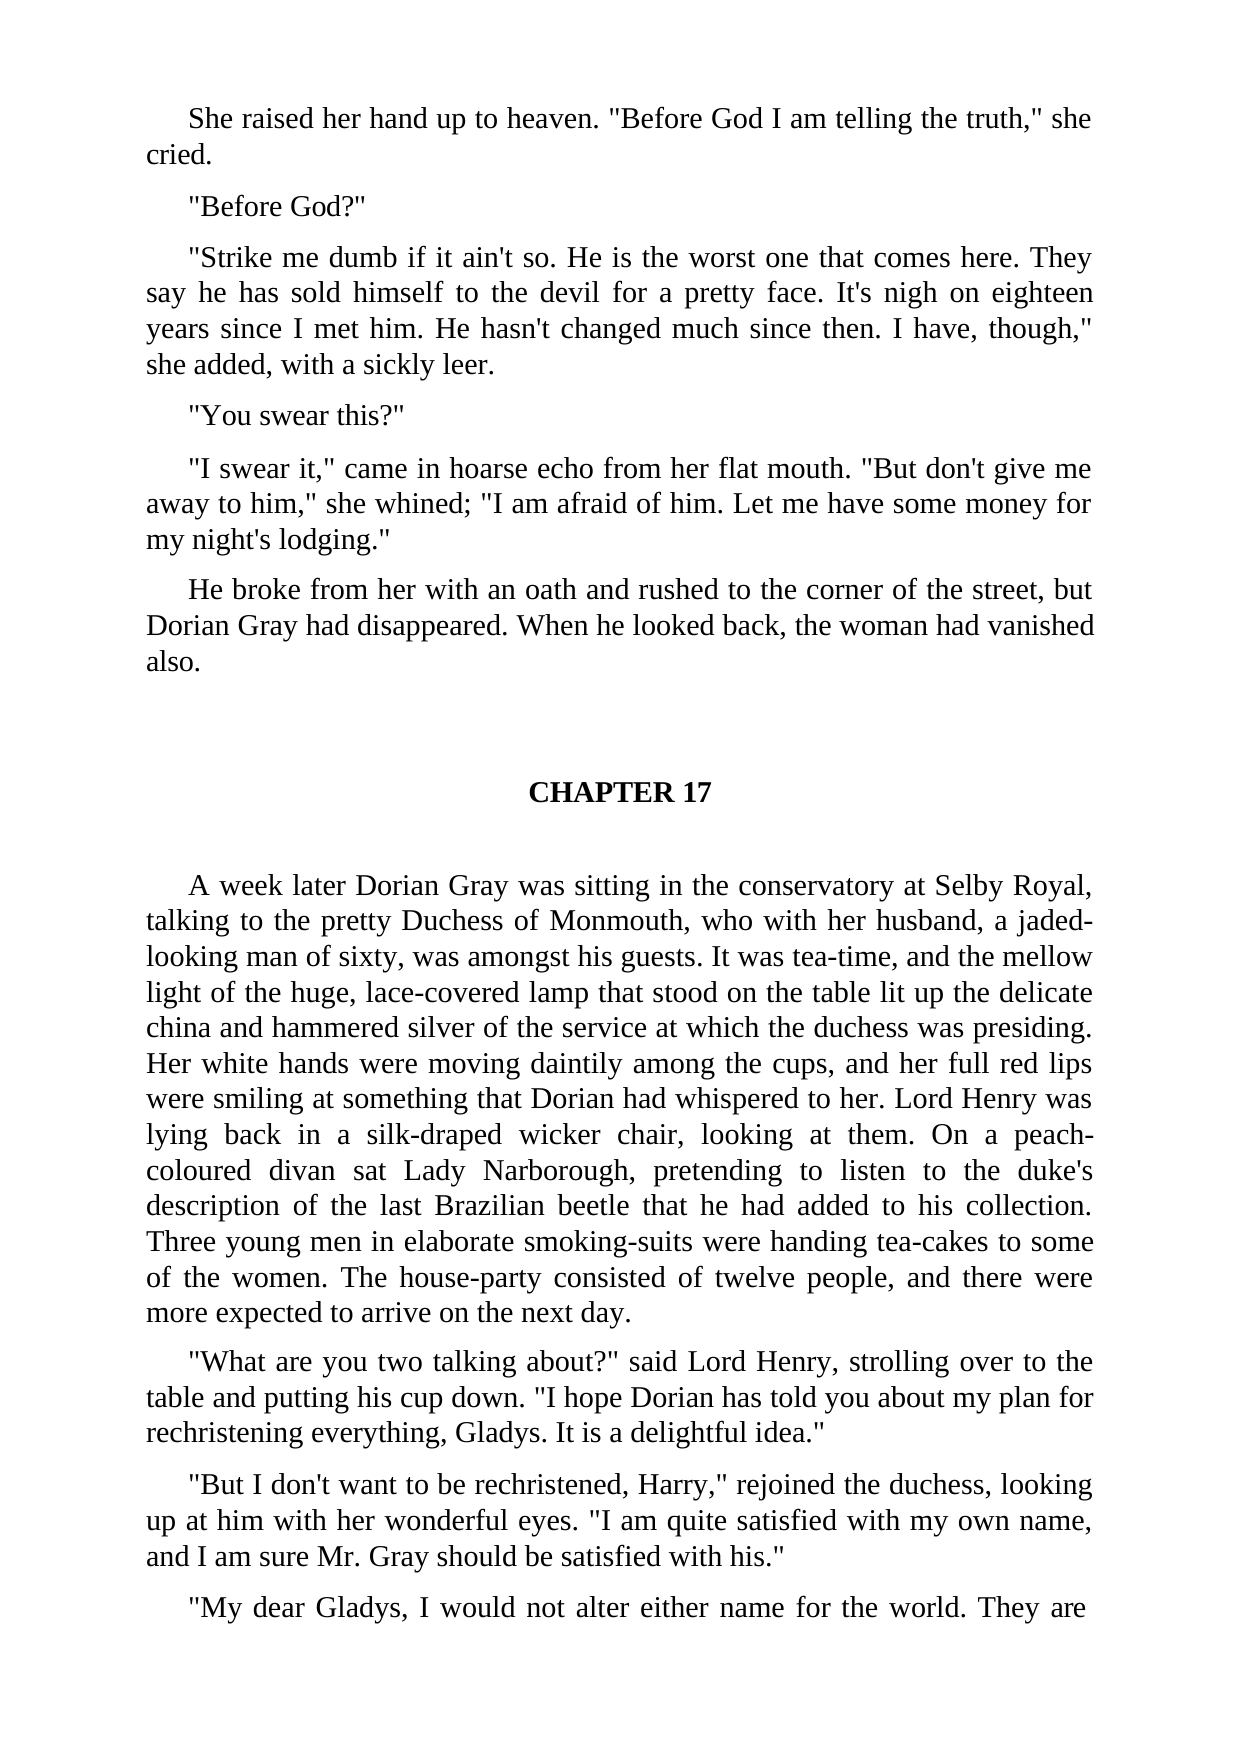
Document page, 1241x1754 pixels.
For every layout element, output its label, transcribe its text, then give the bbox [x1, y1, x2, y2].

text She raised her hand up to heaven. "Before God I am telling the truth," she cried. [146, 100, 1094, 171]
subtitle CHAPTER 17 [237, 774, 1003, 808]
text "Strike me dumb if it ain't so. He is the worst one that comes here. They say he has sold himself to the devil for a pretty face. It's nigh on eighteen years since I met him. He hasn't changed much since then. I have, though," she added, with a sickly leer. [146, 239, 1094, 381]
text "Before God?" [188, 188, 1107, 223]
text "I swear it," came in hoarse echo from her flat mouth. "But don't give me away to him," she whined; "I am afraid of him. Let me have some money for my night's lodging." [146, 450, 1094, 556]
text "You swear this?" [188, 397, 1107, 432]
text "What are you two talking about?" said Lord Henry, strolling over to the table and putting his cup down. "I hope Dorian has told you about my plan for rechristening everything, Gladys. It is a delightful idea." [146, 1343, 1094, 1449]
text A week later Dorian Gray was sitting in the conservatory at Selby Royal, talking to the pretty Duchess of Monmouth, who with her husband, a jaded- looking man of sixty, was amongst his guests. It was tea-time, and the mellow light of the huge, lace-covered lamp that stood on the table lit up the delicate china and hammered silver of the service at which the duchess was presiding. Her white hands were moving daintily among the cups, and her full red lips were smiling at something that Dorian had whispered to her. Lord Henry was lying back in a silk-draped wicker chair, looking at them. On a peach-coloured divan sat Lady Narborough, pretending to listen to the duke's description of the last Brazilian beetle that he had added to his collection. Three young men in elaborate smoking-suits were handing tea-cakes to some of the women. The house-party consisted of twelve people, and there were more expected to arrive on the next day. [146, 867, 1094, 1329]
text "My dear Gladys, I would not alter either name for the world. They are [188, 1589, 1107, 1624]
text He broke from her with an oath and rushed to the corner of the street, but Dorian Gray had disappeared. When he looked back, the woman had vanished also. [146, 571, 1094, 677]
text "But I don't want to be rechristened, Harry," rejoined the duchess, looking up at him with her wonderful eyes. "I am quite satisfied with my own name, and I am sure Mr. Gray should be satisfied with his." [146, 1466, 1094, 1572]
